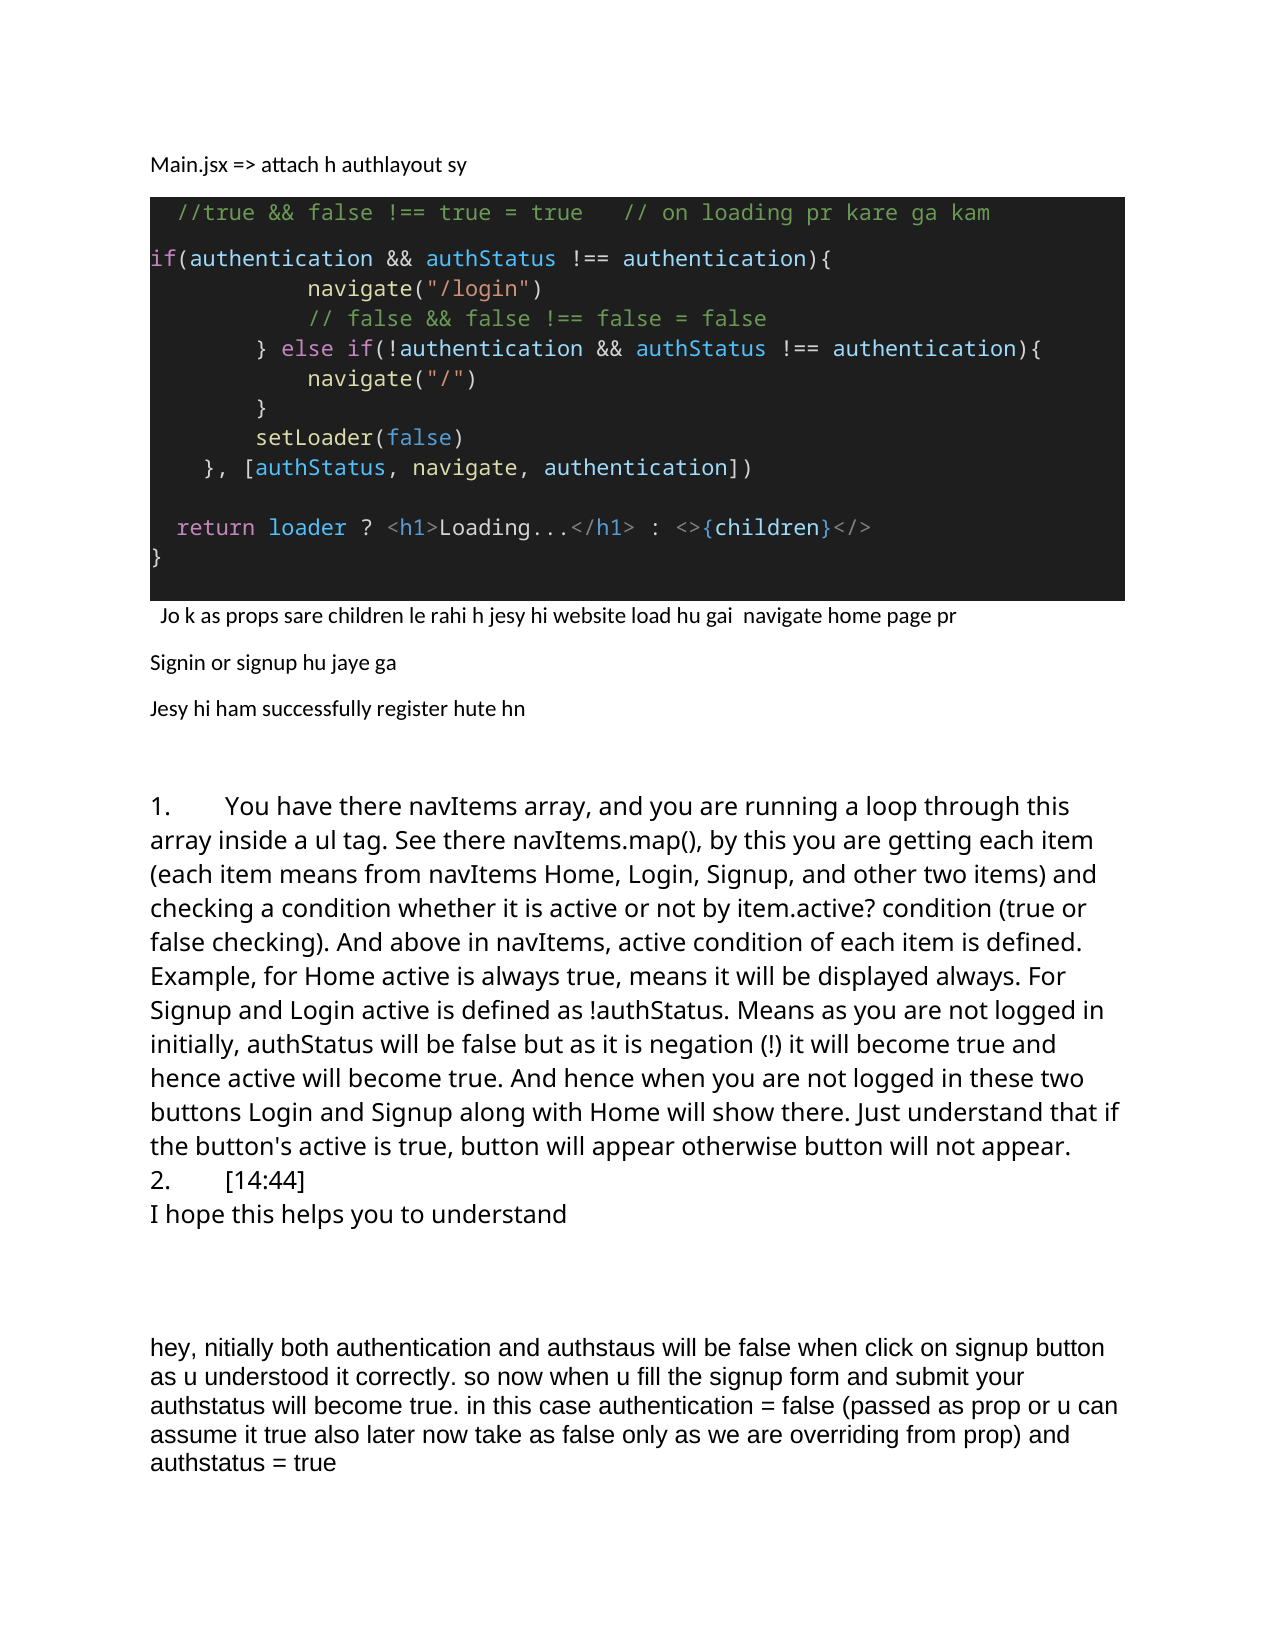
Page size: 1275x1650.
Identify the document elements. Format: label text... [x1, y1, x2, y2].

text if(authentication && authStatus !== authentication){ [150, 243, 1125, 273]
list You have there navItems array, and you are running a loop through this array inside a ul tag. See there navItems.map(), by this you are getting each item (each item means from navItems Home, Login, Signup, and other two items) and checking a condition whether it is active or not by item.active? condition (true or false checking). And above in navItems, active condition of each item is defined. Example, for Home active is always true, means it will be displayed always. For Signup and Login active is defined as !authStatus. Means as you are not logged in initially, authStatus will be false but as it is negation (!) it will become true and hence active will become true. And hence when you are not logged in these two buttons Login and Signup along with Home will show there. Just understand that if the button's active is true, button will appear otherwise button will not appear. [150, 788, 1125, 1163]
text Jesy hi ham successfully register hute hn [150, 694, 1125, 723]
text return loader ? <h1>Loading...</h1> : <>{children}</> [150, 511, 1125, 541]
text navigate("/") [150, 362, 1125, 392]
text Signin or signup hu jaye ga [150, 648, 1125, 676]
text I hope this helps you to understand [150, 1197, 1125, 1231]
text setLoader(false) [150, 422, 1125, 452]
list [14:44] [150, 1163, 1125, 1197]
text navigate("/login") [150, 273, 1125, 303]
text } else if(!authentication && authStatus !== authentication){ [150, 333, 1125, 362]
text Jo k as props sare children le rahi h jesy hi website load hu gai navigate home page pr [150, 601, 1125, 629]
text Main.jsx => attach h authlayout sy [150, 150, 1125, 178]
text // false && false !== false = false [150, 303, 1125, 333]
text //true && false !== true = true // on loading pr kare ga kam [150, 197, 1125, 227]
text } [150, 392, 1125, 422]
text hey, nitially both authentication and authstaus will be false when click on signup button as u understood it correctly. so now when u fill the signup form and submit your authstatus will become true. in this case authentication = false (passed as prop or u can assume it true also later now take as false only as we are overriding from prop) and authstatus = true [150, 1333, 1125, 1477]
text }, [authStatus, navigate, authentication]) [150, 452, 1125, 482]
text } [150, 541, 1125, 571]
